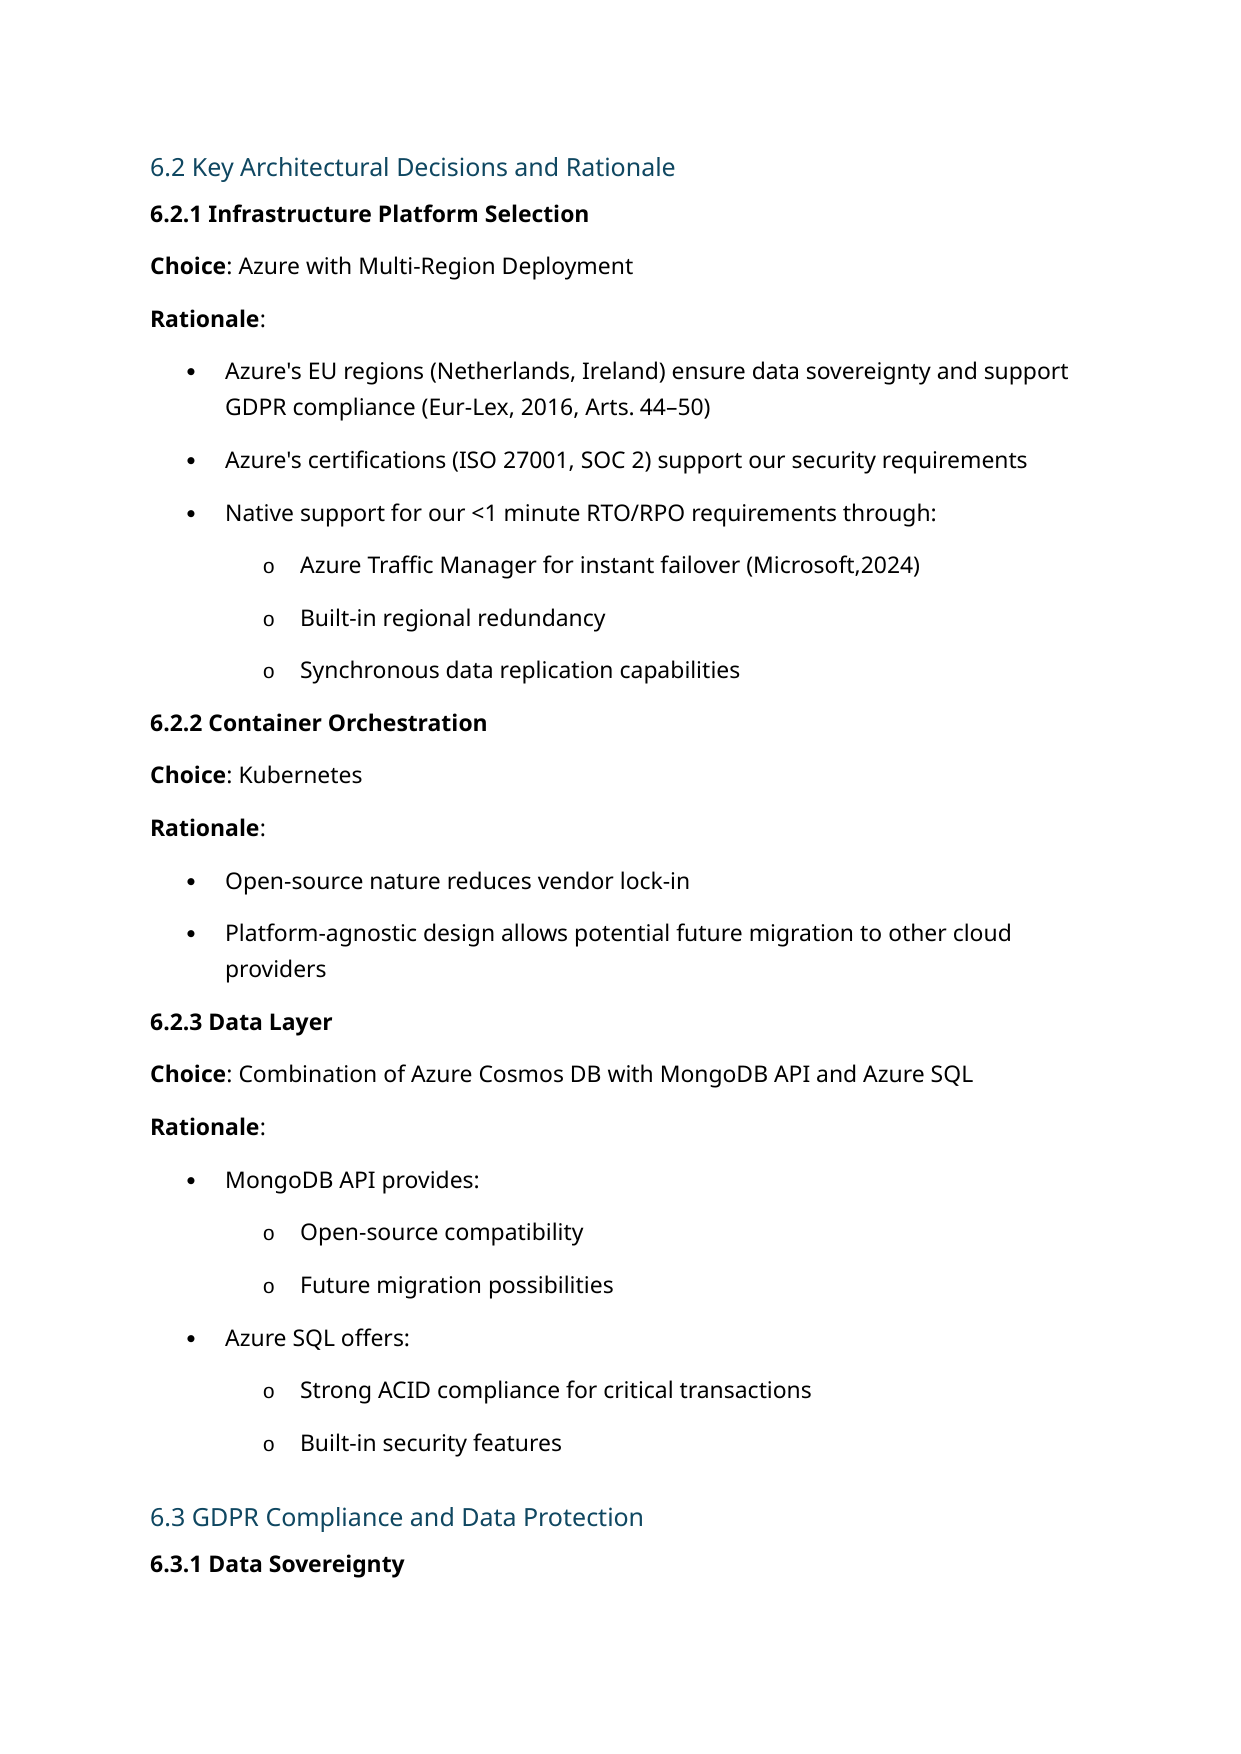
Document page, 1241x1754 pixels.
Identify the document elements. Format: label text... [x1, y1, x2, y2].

list Azure SQL offers: [187, 1321, 1090, 1353]
text 6.3.1 Data Sovereignty [150, 1548, 1090, 1579]
text Rationale: [150, 303, 1090, 334]
list Strong ACID compliance for critical transactions [262, 1374, 1090, 1405]
list Built-in security features [262, 1427, 1090, 1458]
list Built-in regional redundancy [262, 602, 1090, 633]
list Native support for our <1 minute RTO/RPO requirements through: [187, 496, 1090, 528]
list Open-source nature reduces vendor lock-in [187, 865, 1090, 896]
text Choice: Kubernetes [150, 759, 1090, 791]
text 6.2.2 Container Orchestration [150, 707, 1090, 738]
list Azure's EU regions (Netherlands, Ireland) ensure data sovereignty and support GDPR compliance (Eur-Lex, 2016, Arts. 44–50) [187, 355, 1090, 422]
list Synchronous data replication capabilities [262, 654, 1090, 686]
list Platform-agnostic design allows potential future migration to other cloud providers [187, 917, 1090, 984]
list Open-source compatibility [262, 1216, 1090, 1247]
subtitle 6.2 Key Architectural Decisions and Rationale [150, 150, 1090, 184]
subtitle 6.3 GDPR Compliance and Data Protection [150, 1500, 1090, 1534]
list Azure's certifications (ISO 27001, SOC 2) support our security requirements [187, 444, 1090, 475]
list Azure Traffic Manager for instant failover (Microsoft,2024) [262, 549, 1090, 580]
text Choice: Azure with Multi-Region Deployment [150, 250, 1090, 281]
text 6.2.1 Infrastructure Platform Selection [150, 197, 1090, 229]
text Rationale: [150, 1111, 1090, 1142]
list MongoDB API provides: [187, 1164, 1090, 1195]
text Choice: Combination of Azure Cosmos DB with MongoDB API and Azure SQL [150, 1058, 1090, 1090]
text Rationale: [150, 812, 1090, 843]
list Future migration possibilities [262, 1269, 1090, 1300]
text 6.2.3 Data Layer [150, 1006, 1090, 1037]
